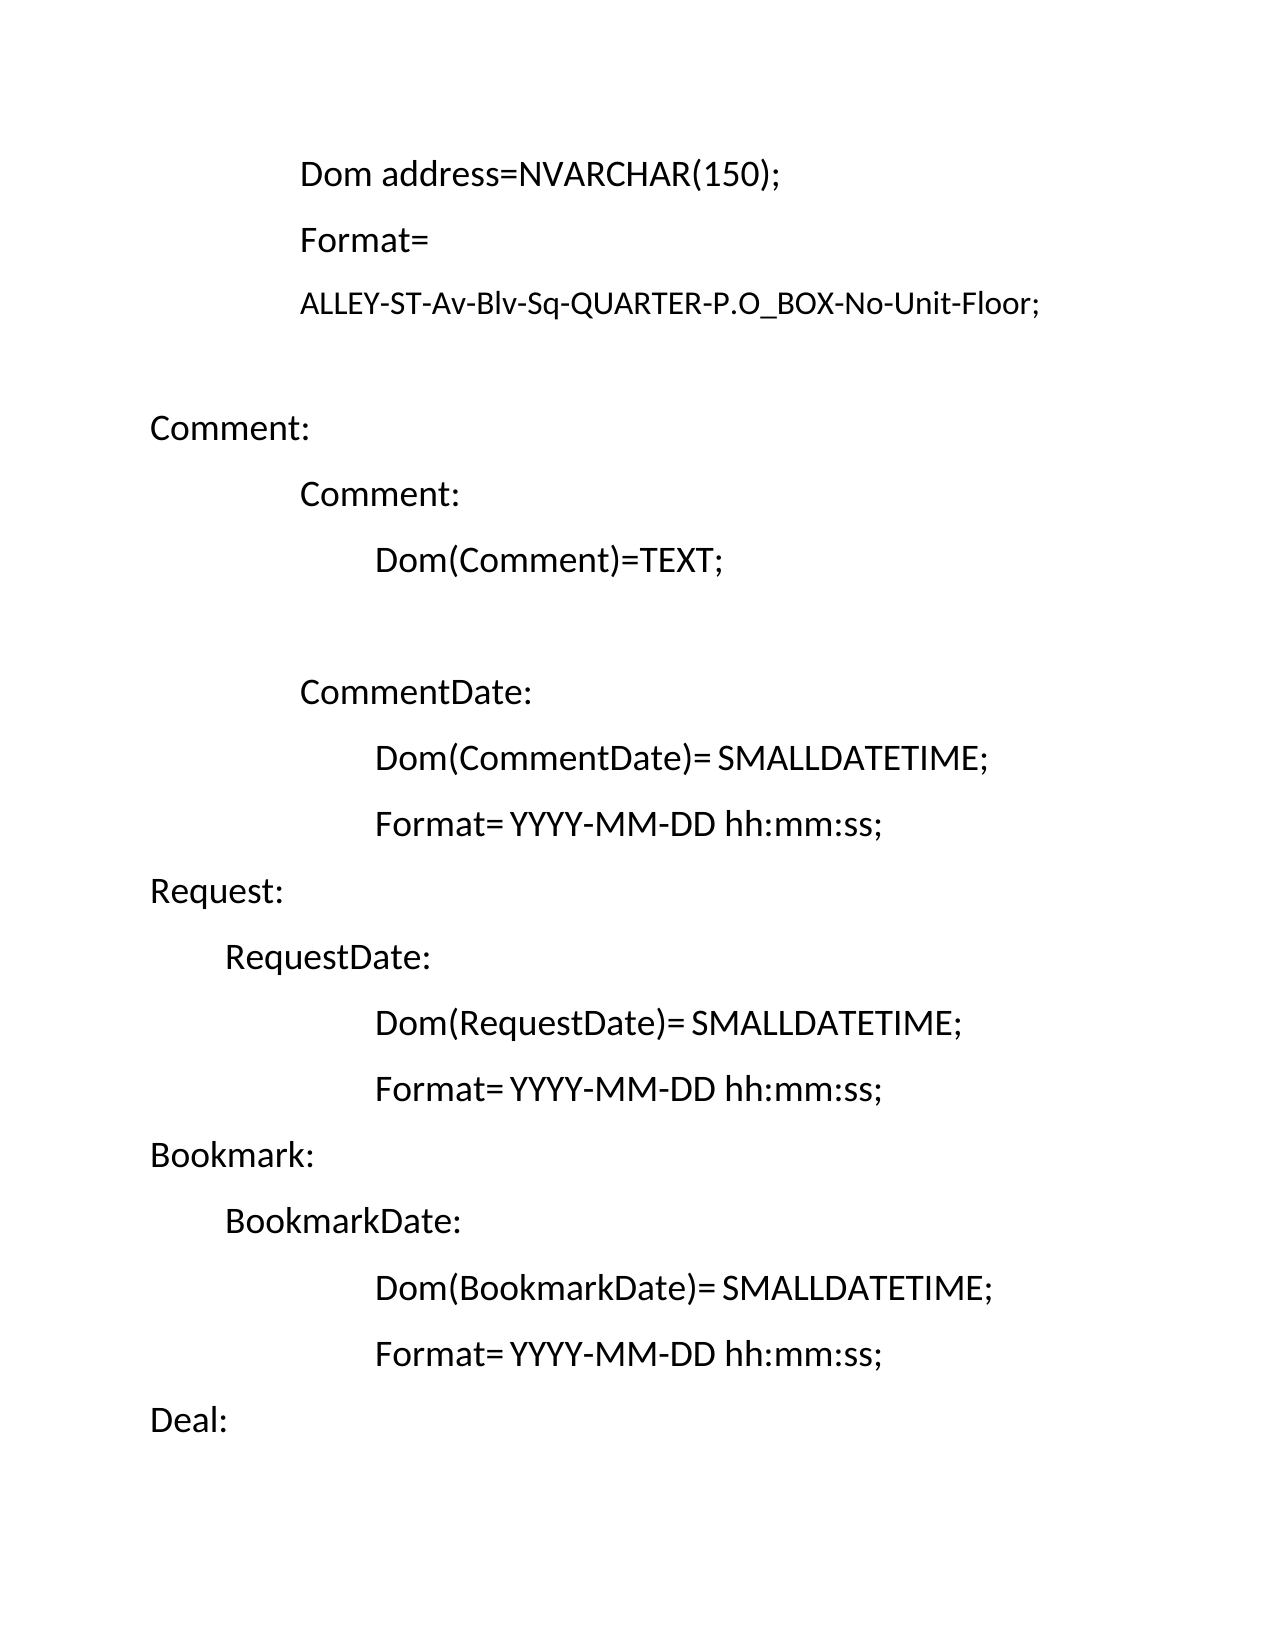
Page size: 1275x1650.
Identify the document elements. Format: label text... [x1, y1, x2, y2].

text Format= [150, 216, 1125, 262]
text Dom(Comment)=TEXT; [225, 536, 1125, 582]
text Dom address=NVARCHAR(150); [150, 150, 1125, 196]
text RequestDate: [150, 933, 1125, 978]
text Dom(RequestDate)= SMALLDATETIME; [300, 999, 1125, 1045]
text Dom(CommentDate)= SMALLDATETIME; [150, 734, 1125, 780]
text Request: [150, 867, 1125, 912]
text Format= YYYY-MM-DD hh:mm:ss; [150, 1065, 1125, 1111]
text CommentDate: [225, 668, 1125, 714]
text Format= YYYY-MM-DD hh:mm:ss; [150, 1329, 1125, 1375]
text Deal: [150, 1396, 1125, 1442]
text Comment: [225, 470, 1125, 516]
text BookmarkDate: [150, 1197, 1125, 1243]
text Format= YYYY-MM-DD hh:mm:ss; [150, 800, 1125, 846]
text ALLEY-ST-Av-Blv-Sq-QUARTER-P.O_BOX-No-Unit-Floor; [225, 282, 1125, 323]
text Bookmark: [150, 1131, 1125, 1177]
text Comment: [150, 403, 1125, 449]
text Dom(BookmarkDate)= SMALLDATETIME; [300, 1263, 1125, 1309]
